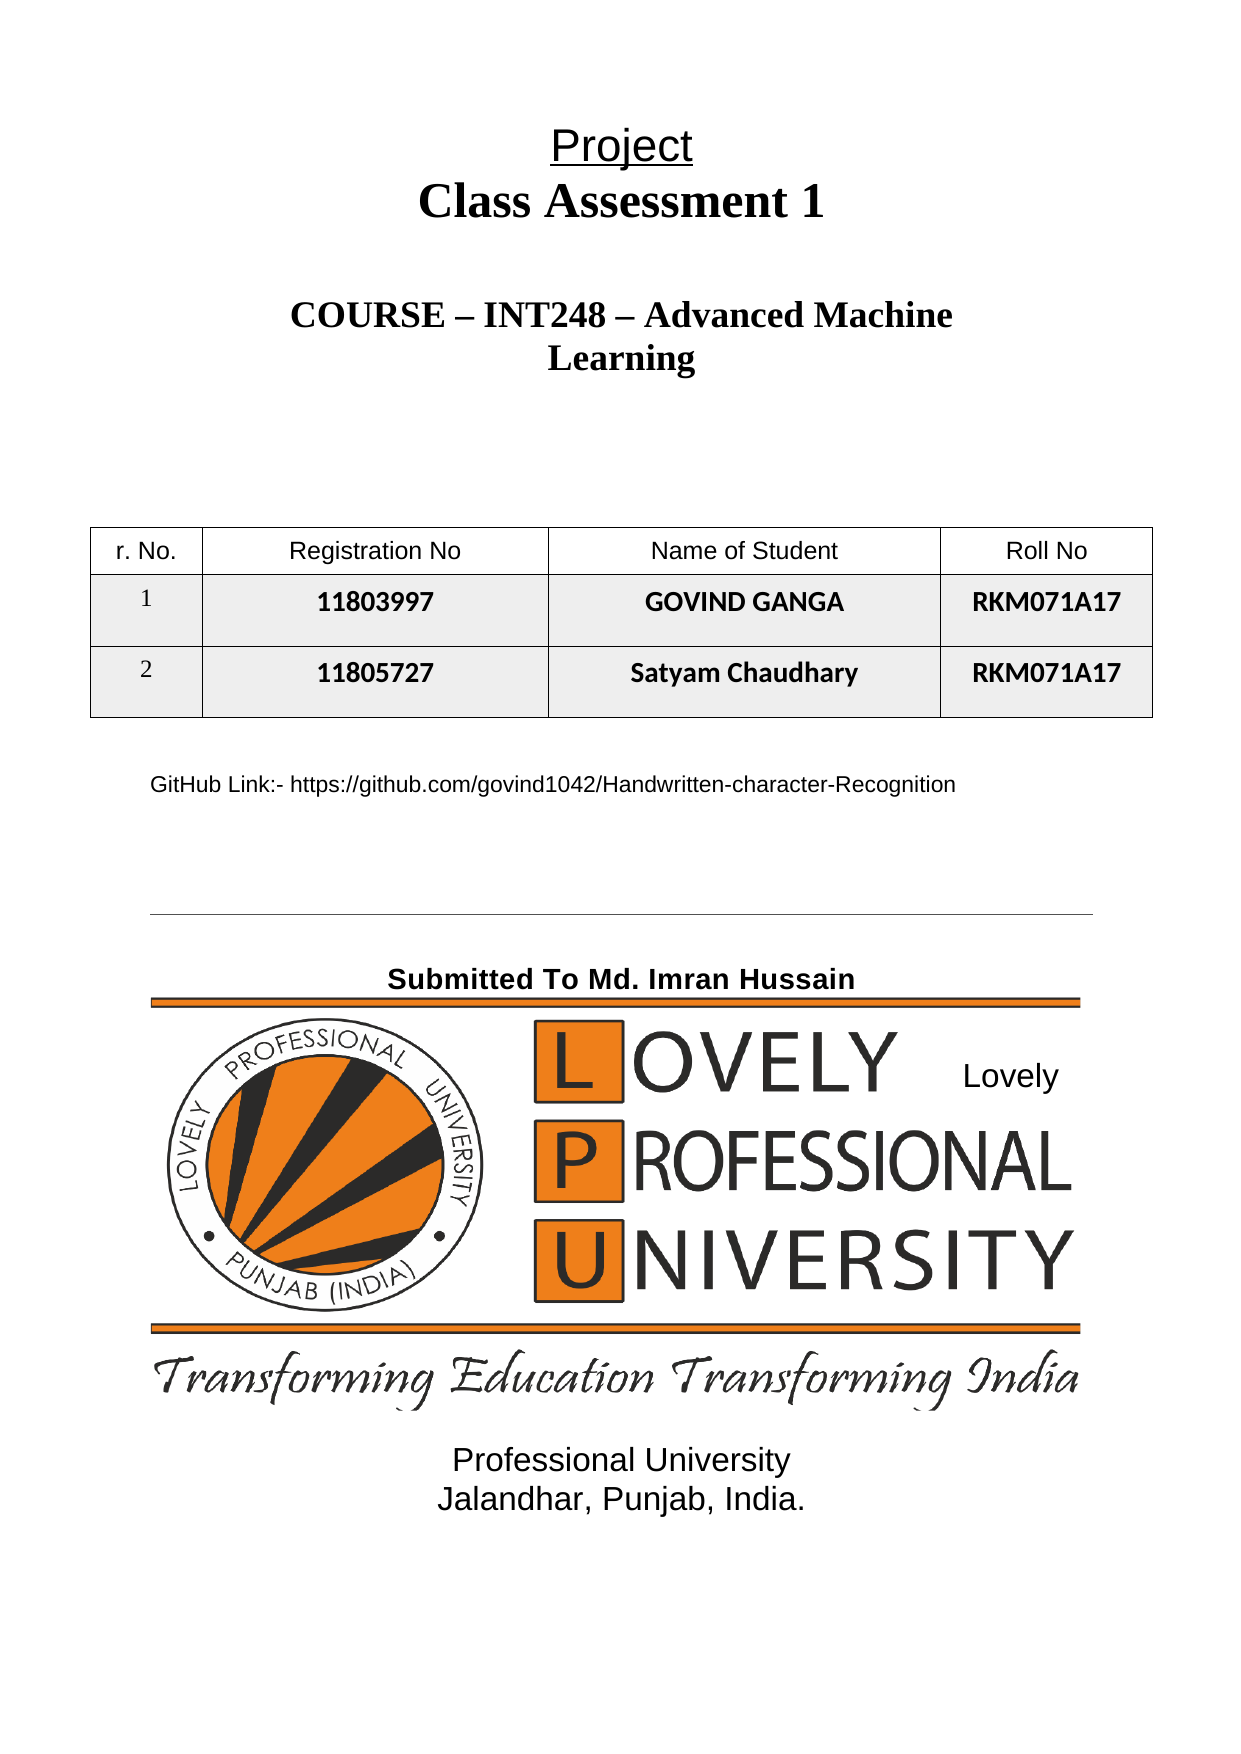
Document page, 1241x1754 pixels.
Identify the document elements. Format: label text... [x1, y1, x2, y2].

text GitHub Link:- https://github.com/govind1042/Handwritten-character-Recognition [150, 771, 1093, 797]
table_cell 1 [91, 575, 202, 646]
table_cell RKM071A17 [941, 575, 1152, 646]
subtitle Submitted To Md. Imran Hussain [150, 915, 1093, 996]
table_header Registration No [203, 528, 548, 574]
table_cell Satyam Chaudhary [549, 647, 940, 717]
subtitle COURSE – INT248 – Advanced Machine [150, 292, 1093, 335]
text Jalandhar, Punjab, India. [150, 1479, 1093, 1517]
table_header Name of Student [549, 528, 940, 574]
table_cell GOVIND GANGA [549, 575, 940, 646]
table_cell RKM071A17 [941, 647, 1152, 717]
picture [149, 997, 1080, 1410]
subtitle Learning [150, 335, 1093, 378]
table_cell 11803997 [203, 575, 548, 646]
table_header Roll No [941, 528, 1152, 574]
text Class Assessment 1 [150, 171, 1093, 228]
table_header r. No. [91, 528, 202, 574]
table_cell 11805727 [203, 647, 548, 717]
subtitle Project [150, 118, 1093, 171]
table_cell 2 [91, 647, 202, 717]
